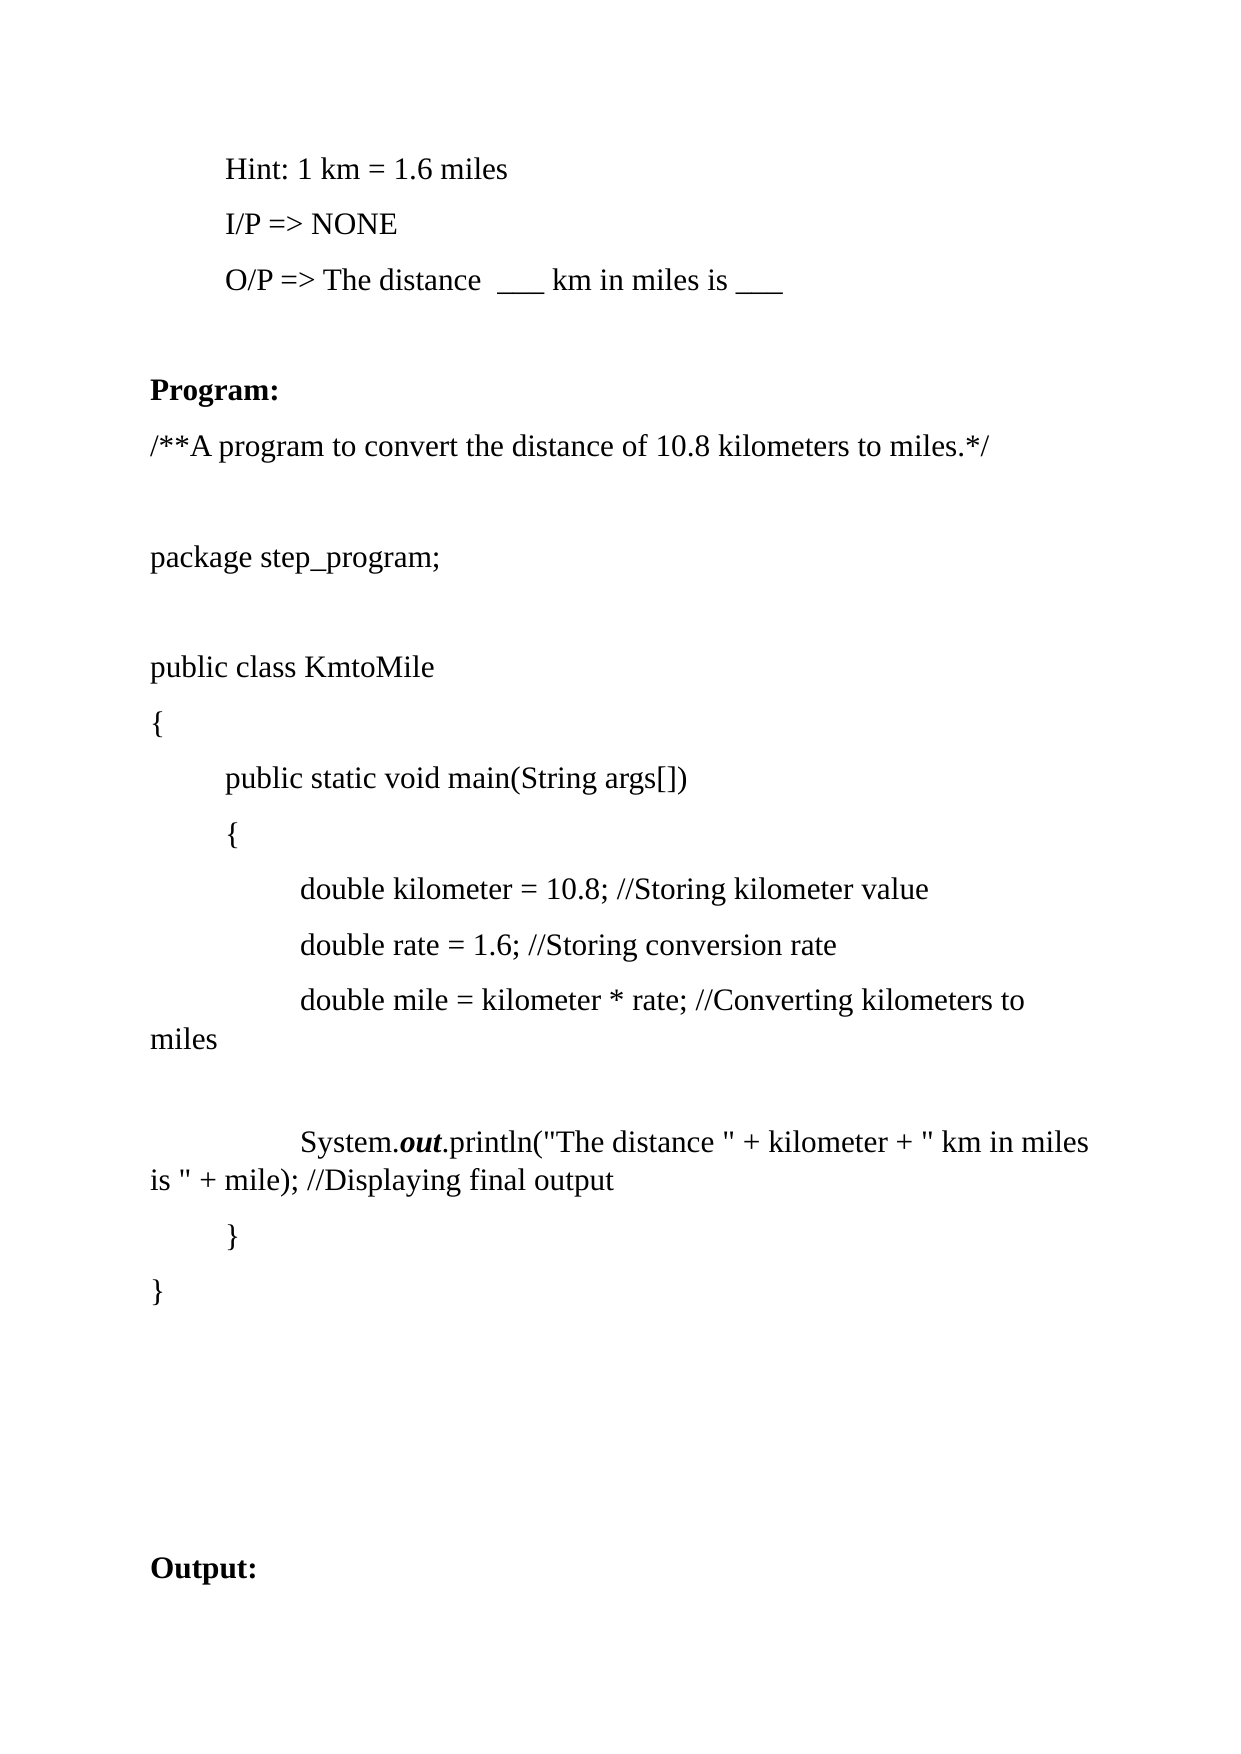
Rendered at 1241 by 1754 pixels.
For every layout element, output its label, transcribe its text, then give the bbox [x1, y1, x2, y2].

text } [150, 1217, 1090, 1253]
text { [150, 815, 1090, 851]
text public class KmtoMile [150, 649, 1090, 685]
text Program: [150, 372, 1090, 408]
text double kilometer = 10.8; //Storing kilometer value [150, 870, 1090, 906]
text } [150, 1272, 1090, 1308]
text Hint: 1 km = 1.6 miles [150, 150, 1090, 186]
text /**A program to convert the distance of 10.8 kilometers to miles.*/ [150, 427, 1090, 463]
text System.out.println("The distance " + kilometer + " km in miles is " + mile); //Displaying final output [150, 1123, 1090, 1198]
text Output: [150, 1549, 1090, 1586]
text double mile = kilometer * rate; //Converting kilometers to miles [150, 981, 1090, 1056]
text double rate = 1.6; //Storing conversion rate [150, 926, 1090, 962]
text package step_program; [150, 538, 1090, 574]
text { [150, 704, 1090, 740]
text I/P => NONE [150, 205, 1090, 241]
text public static void main(String args[]) [150, 759, 1090, 796]
text O/P => The distance ___ km in miles is ___ [150, 261, 1090, 297]
